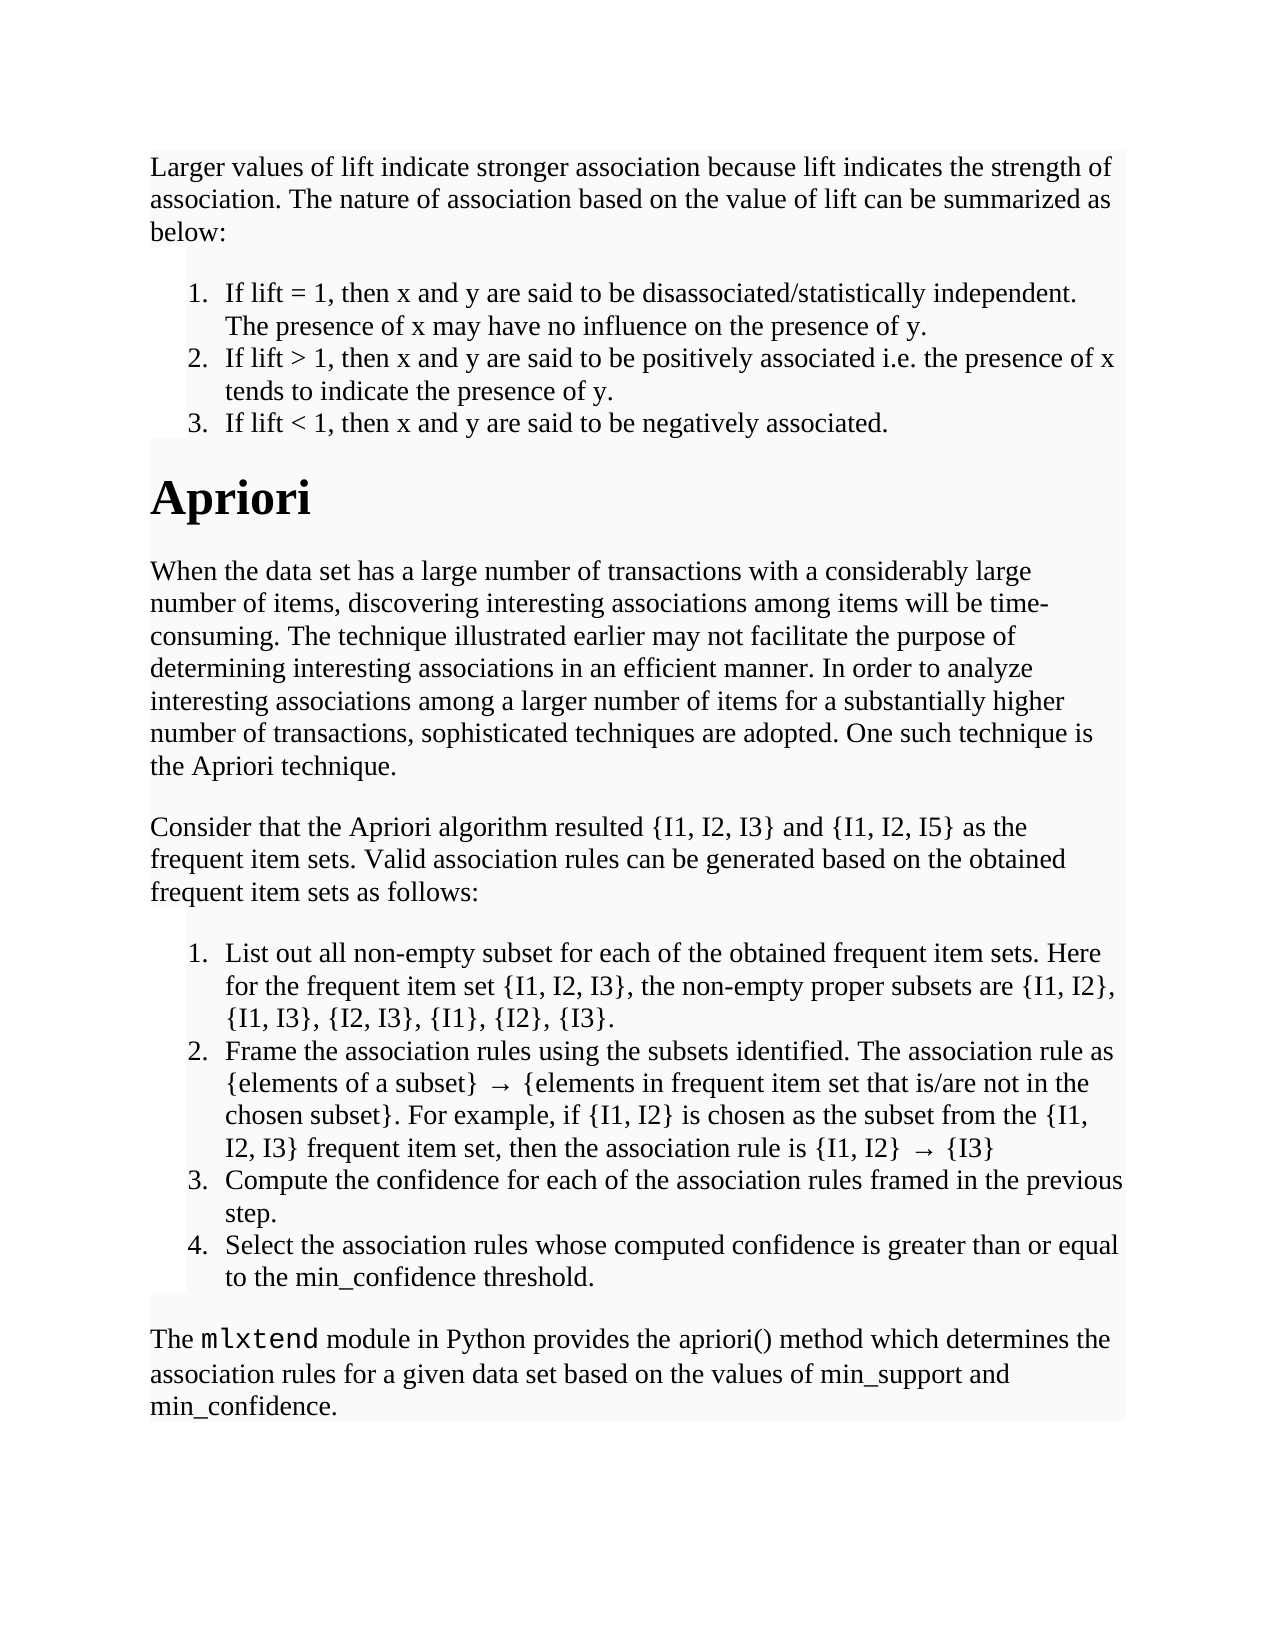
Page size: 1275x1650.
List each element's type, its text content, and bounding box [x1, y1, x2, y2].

list If lift = 1, then x and y are said to be disassociated/statistically independent. The presence of x may have no influence on the presence of y. [187, 276, 1125, 341]
list Select the association rules whose computed confidence is greater than or equal to the min_confidence threshold. [187, 1228, 1125, 1293]
list Compute the confidence for each of the association rules framed in the previous step. [187, 1163, 1125, 1228]
text The mlxtend module in Python provides the apriori() method which determines the association rules for a given data set based on the values of min_support and min_confidence. [150, 1322, 1125, 1422]
text When the data set has a large number of transactions with a considerably large number of items, discovering interesting associations among items will be time-consuming. The technique illustrated earlier may not facilitate the purpose of determining interesting associations in an efficient manner. In order to analyze interesting associations among a larger number of items for a substantially higher number of transactions, sophisticated techniques are adopted. One such technique is the Apriori technique. [150, 554, 1125, 781]
list Frame the association rules using the subsets identified. The association rule as {elements of a subset} → {elements in frequent item set that is/are not in the chosen subset}. For example, if {I1, I2} is chosen as the subset from the {I1, I2, I3} frequent item set, then the association rule is {I1, I2} → {I3} [187, 1034, 1125, 1163]
list If lift > 1, then x and y are said to be positively associated i.e. the presence of x tends to indicate the presence of y. [187, 341, 1125, 406]
text Larger values of lift indicate stronger association because lift indicates the strength of association. The nature of association based on the value of lift can be summarized as below: [150, 150, 1125, 247]
subtitle Apriori [150, 467, 1125, 525]
text Consider that the Apriori algorithm resulted {I1, I2, I3} and {I1, I2, I5} as the frequent item sets. Valid association rules can be generated based on the obtained frequent item sets as follows: [150, 810, 1125, 907]
list List out all non-empty subset for each of the obtained frequent item sets. Here for the frequent item set {I1, I2, I3}, the non-empty proper subsets are {I1, I2}, {I1, I3}, {I2, I3}, {I1}, {I2}, {I3}. [187, 936, 1125, 1034]
list If lift < 1, then x and y are said to be negatively associated. [187, 406, 1125, 438]
